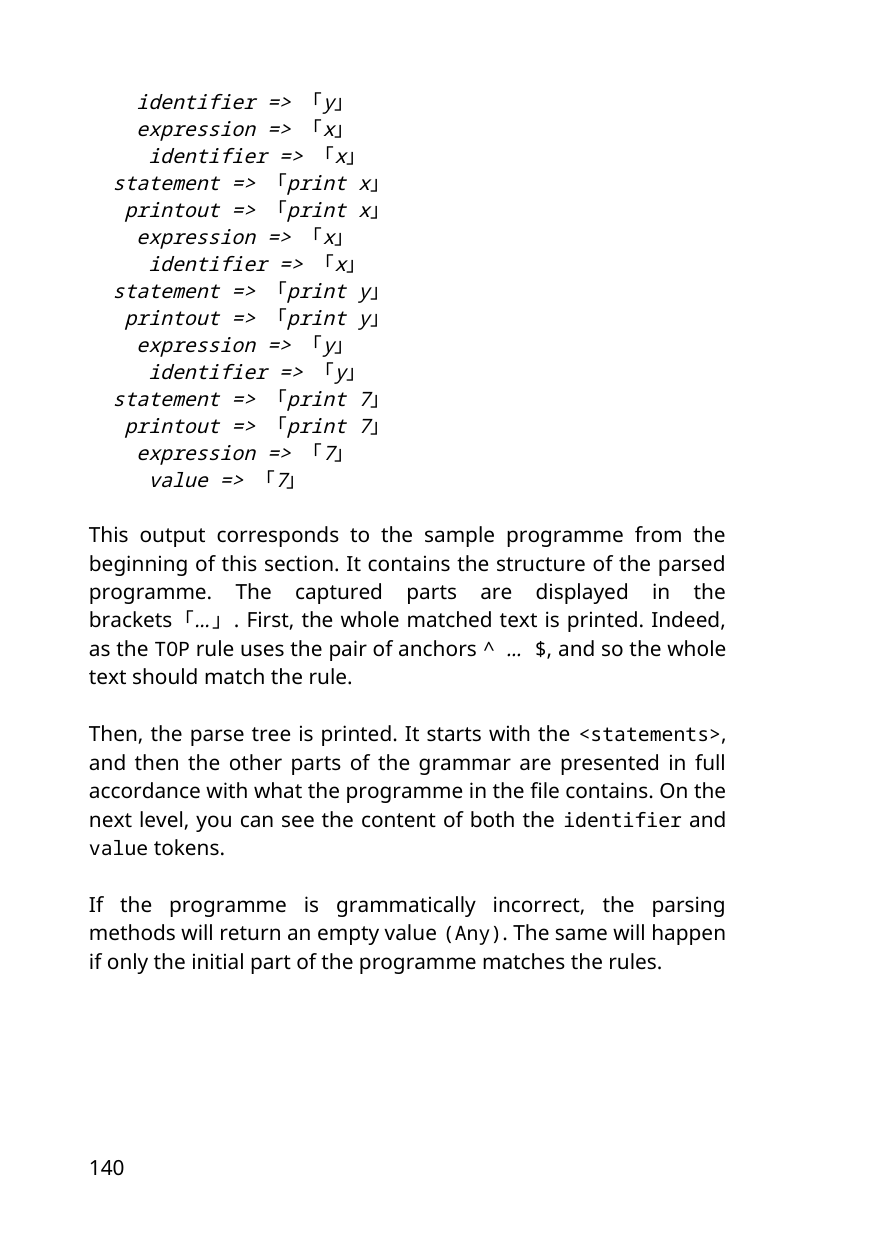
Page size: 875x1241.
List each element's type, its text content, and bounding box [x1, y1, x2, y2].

text statement => 「print y」 [89, 277, 726, 304]
text statement => 「print 7」 [89, 385, 726, 412]
text expression => 「x」 [89, 116, 726, 143]
text This output corresponds to the sample programme from the beginning of this section. It contains the structure of the parsed programme. The captured parts are displayed in the brackets「...」. First, the whole matched text is printed. Indeed, as the TOP rule uses the pair of anchors ^ ... $, and so the whole text should match the rule. [89, 520, 726, 691]
text statement => 「print x」 [89, 169, 726, 197]
text If the programme is grammatically incorrect, the parsing methods will return an empty value (Any). The same will happen if only the initial part of the programme matches the rules. [89, 890, 726, 975]
text expression => 「y」 [89, 331, 726, 358]
text printout => 「print y」 [89, 304, 726, 331]
text identifier => 「y」 [89, 89, 726, 116]
text printout => 「print 7」 [89, 412, 726, 439]
text identifier => 「x」 [89, 143, 726, 169]
text identifier => 「x」 [89, 251, 726, 277]
text expression => 「x」 [89, 223, 726, 251]
text Then, the parse tree is printed. It starts with the <statements>, and then the other parts of the grammar are presented in full accordance with what the programme in the file contains. On the next level, you can see the content of both the identifier and value tokens. [89, 719, 726, 862]
text printout => 「print x」 [89, 197, 726, 223]
text expression => 「7」 [89, 439, 726, 466]
text value => 「7」 [89, 466, 726, 493]
text identifier => 「y」 [89, 358, 726, 385]
